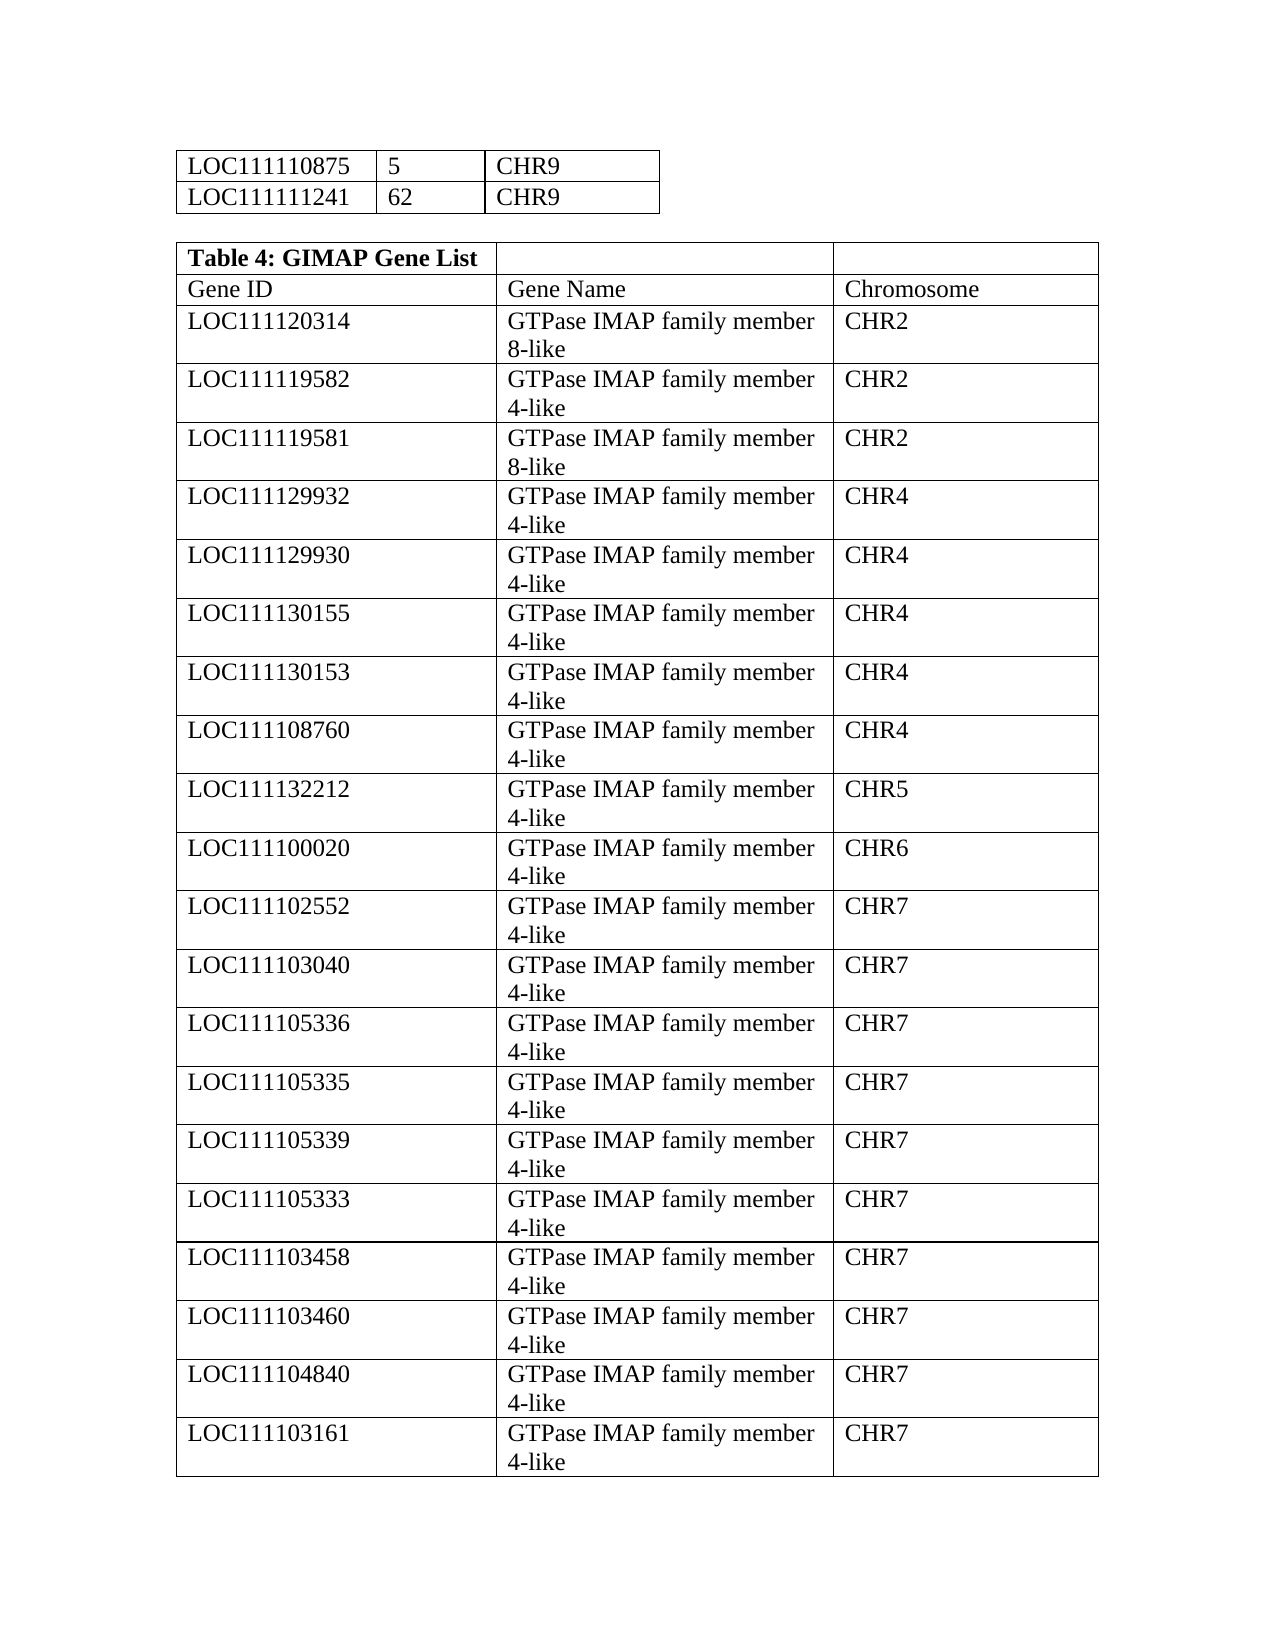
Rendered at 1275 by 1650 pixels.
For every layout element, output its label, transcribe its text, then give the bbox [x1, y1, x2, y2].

table_header [834, 243, 1098, 273]
table_cell LOC111100020 [177, 833, 496, 890]
table_cell GTPase IMAP family member 8-like [497, 423, 833, 480]
table_cell CHR9 [486, 182, 659, 212]
table_cell LOC111108760 [177, 716, 496, 773]
table_cell CHR4 [834, 481, 1098, 539]
table_cell LOC111103040 [177, 950, 496, 1007]
table_cell CHR2 [834, 423, 1098, 480]
table_cell GTPase IMAP family member 4-like [497, 540, 833, 597]
table_cell GTPase IMAP family member 4-like [497, 1243, 833, 1300]
table_cell CHR7 [834, 1418, 1098, 1476]
table_cell GTPase IMAP family member 4-like [497, 1184, 833, 1241]
table_cell GTPase IMAP family member 4-like [497, 891, 833, 949]
table_cell CHR4 [834, 657, 1098, 714]
table_cell LOC111103460 [177, 1301, 496, 1358]
table_cell GTPase IMAP family member 8-like [497, 306, 833, 363]
table_cell CHR7 [834, 1008, 1098, 1066]
table_cell Gene Name [497, 275, 833, 305]
table_cell LOC111130153 [177, 657, 496, 714]
table_cell LOC111111241 [177, 182, 376, 212]
table_cell Gene ID [177, 275, 496, 305]
table_cell GTPase IMAP family member 4-like [497, 1301, 833, 1358]
table_cell LOC111119582 [177, 364, 496, 422]
table_cell CHR7 [834, 1184, 1098, 1241]
table_cell CHR7 [834, 1243, 1098, 1300]
table_cell CHR5 [834, 774, 1098, 832]
table_cell LOC111120314 [177, 306, 496, 363]
table_cell LOC111105333 [177, 1184, 496, 1241]
table_header [497, 243, 833, 273]
table_cell CHR2 [834, 364, 1098, 422]
table_cell CHR7 [834, 891, 1098, 949]
table_cell LOC111119581 [177, 423, 496, 480]
table_cell LOC111130155 [177, 599, 496, 656]
table_cell LOC111103458 [177, 1243, 496, 1300]
table_cell GTPase IMAP family member 4-like [497, 833, 833, 890]
table_cell CHR7 [834, 1067, 1098, 1124]
table_cell CHR7 [834, 1360, 1098, 1417]
table_cell Chromosome [834, 275, 1098, 305]
table_cell LOC111105336 [177, 1008, 496, 1066]
table_cell CHR9 [486, 151, 659, 181]
table_cell CHR4 [834, 716, 1098, 773]
table_cell CHR4 [834, 599, 1098, 656]
table_cell LOC111104840 [177, 1360, 496, 1417]
table_cell LOC111110875 [177, 151, 376, 181]
table_cell GTPase IMAP family member 4-like [497, 364, 833, 422]
table_cell LOC111102552 [177, 891, 496, 949]
table_cell 62 [377, 182, 484, 212]
table_cell LOC111103161 [177, 1418, 496, 1476]
table_cell GTPase IMAP family member 4-like [497, 1360, 833, 1417]
table_cell GTPase IMAP family member 4-like [497, 1008, 833, 1066]
table_cell LOC111105339 [177, 1125, 496, 1183]
table_cell LOC111129932 [177, 481, 496, 539]
table_cell GTPase IMAP family member 4-like [497, 599, 833, 656]
table_cell GTPase IMAP family member 4-like [497, 481, 833, 539]
table_cell CHR7 [834, 950, 1098, 1007]
table_cell CHR6 [834, 833, 1098, 890]
table_cell LOC111132212 [177, 774, 496, 832]
table_cell GTPase IMAP family member 4-like [497, 657, 833, 714]
table_cell GTPase IMAP family member 4-like [497, 774, 833, 832]
table_cell 5 [377, 151, 484, 181]
table_cell GTPase IMAP family member 4-like [497, 1125, 833, 1183]
table_cell GTPase IMAP family member 4-like [497, 716, 833, 773]
table_cell CHR4 [834, 540, 1098, 597]
table_cell GTPase IMAP family member 4-like [497, 1067, 833, 1124]
table_cell GTPase IMAP family member 4-like [497, 1418, 833, 1476]
table_cell LOC111129930 [177, 540, 496, 597]
table_cell CHR7 [834, 1301, 1098, 1358]
table_cell CHR7 [834, 1125, 1098, 1183]
table_cell CHR2 [834, 306, 1098, 363]
table_cell GTPase IMAP family member 4-like [497, 950, 833, 1007]
table_header Table 4: GIMAP Gene List [177, 243, 496, 273]
table_cell LOC111105335 [177, 1067, 496, 1124]
